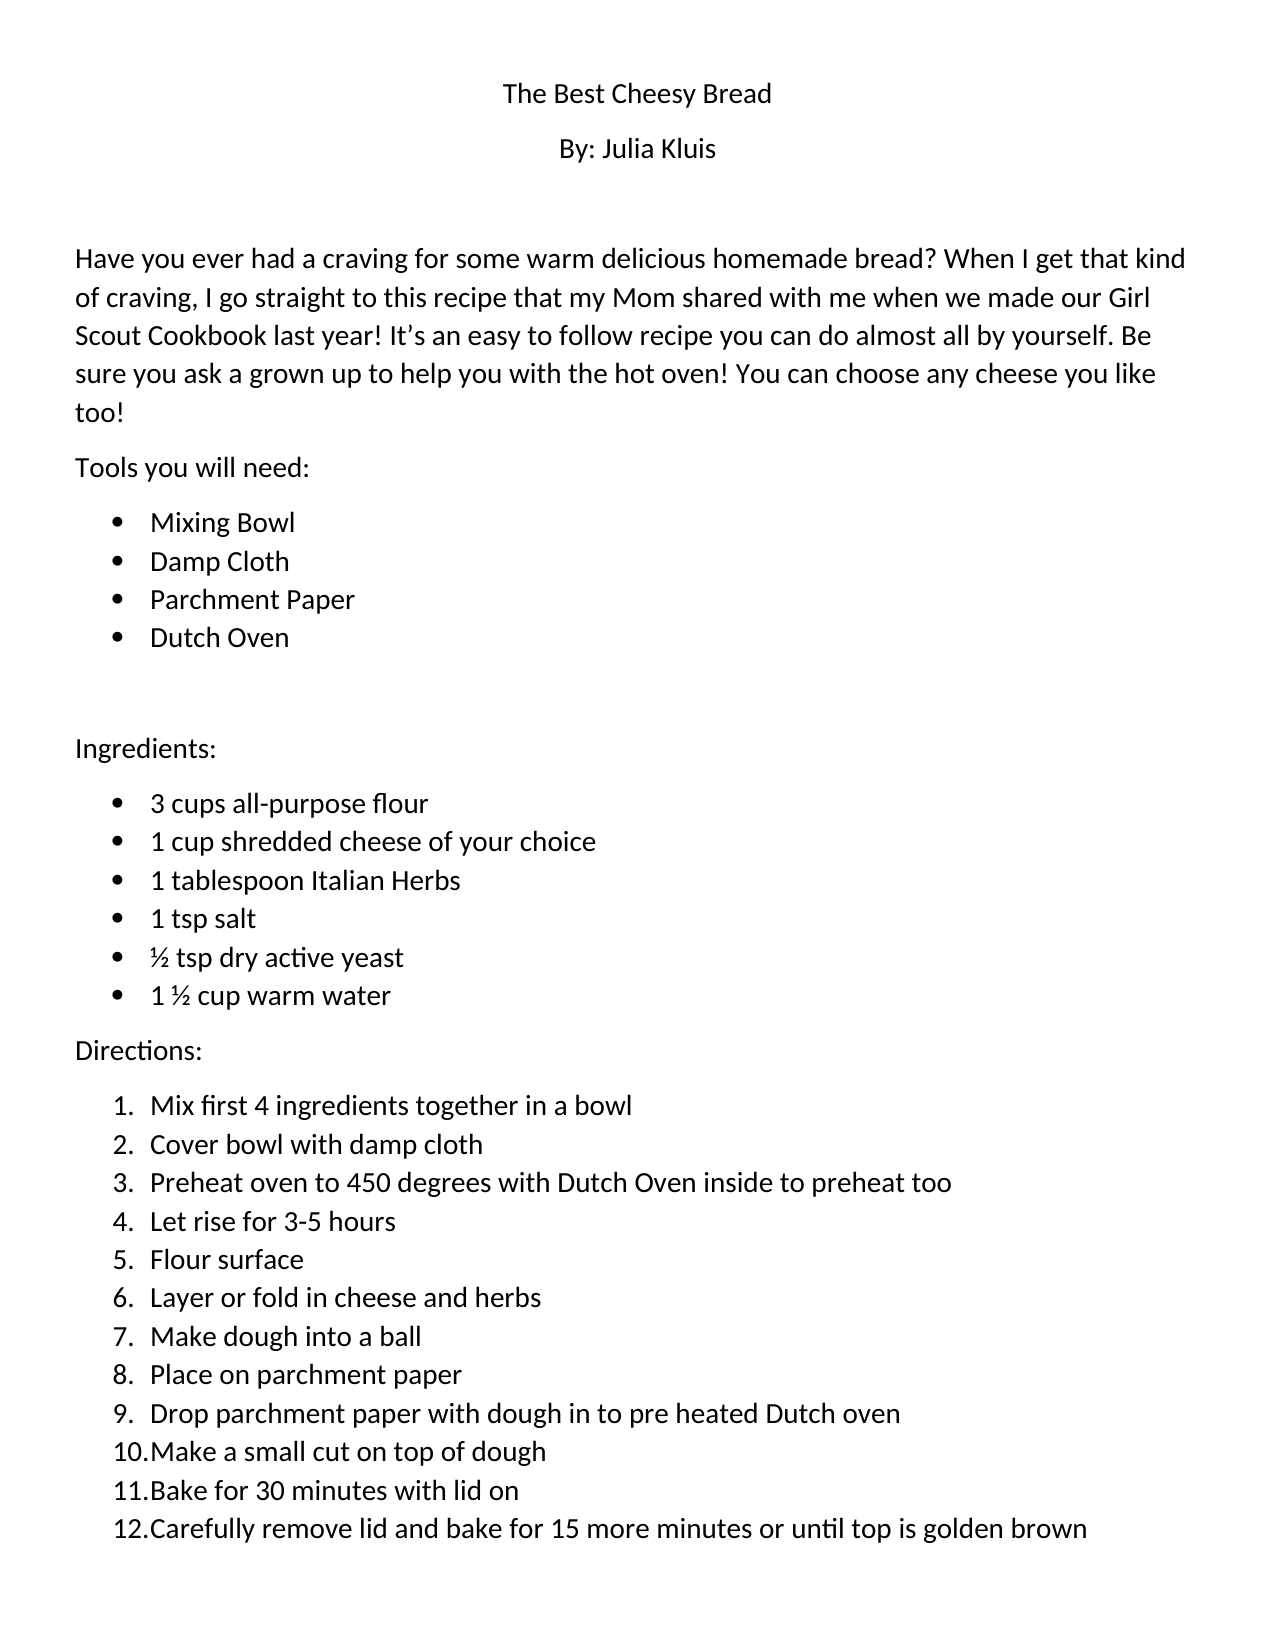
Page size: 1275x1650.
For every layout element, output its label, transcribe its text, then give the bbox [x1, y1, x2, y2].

list Mix first 4 ingredients together in a bowl [112, 1087, 1200, 1123]
list Make a small cut on top of dough [112, 1433, 1200, 1469]
list Make dough into a ball [112, 1318, 1200, 1353]
list 1 ½ cup warm water [112, 977, 1200, 1013]
list Preheat oven to 450 degrees with Dutch Oven inside to preheat too [112, 1164, 1200, 1200]
list Layer or fold in cheese and herbs [112, 1279, 1200, 1315]
list 3 cups all-purpose flour [112, 785, 1200, 821]
list Carefully remove lid and bake for 15 more minutes or until top is golden brown [112, 1510, 1200, 1546]
list Let rise for 3-5 hours [112, 1203, 1200, 1238]
text The Best Cheesy Bread [75, 75, 1200, 111]
list Place on parchment paper [112, 1356, 1200, 1392]
list Dutch Oven [112, 619, 1200, 655]
list Parchment Paper [112, 581, 1200, 617]
text Tools you will need: [75, 449, 1200, 485]
text By: Julia Kluis [75, 130, 1200, 166]
list Cover bowl with damp cloth [112, 1126, 1200, 1161]
list Flour surface [112, 1241, 1200, 1277]
list Mixing Bowl [112, 504, 1200, 540]
list 1 tablespoon Italian Herbs [112, 862, 1200, 897]
list Damp Cloth [112, 543, 1200, 578]
text Have you ever had a craving for some warm delicious homemade bread? When I get that kind of craving, I go straight to this recipe that my Mom shared with me when we made our Girl Scout Cookbook last year! It’s an easy to follow recipe you can do almost all by yourself. Be sure you ask a grown up to help you with the hot oven! You can choose any cheese you like too! [75, 240, 1200, 430]
text Ingredients: [75, 730, 1200, 765]
text Directions: [75, 1032, 1200, 1068]
list Drop parchment paper with dough in to pre heated Dutch oven [112, 1395, 1200, 1430]
list 1 cup shredded cheese of your choice [112, 823, 1200, 859]
list ½ tsp dry active yeast [112, 939, 1200, 974]
list Bake for 30 minutes with lid on [112, 1472, 1200, 1507]
list 1 tsp salt [112, 900, 1200, 936]
